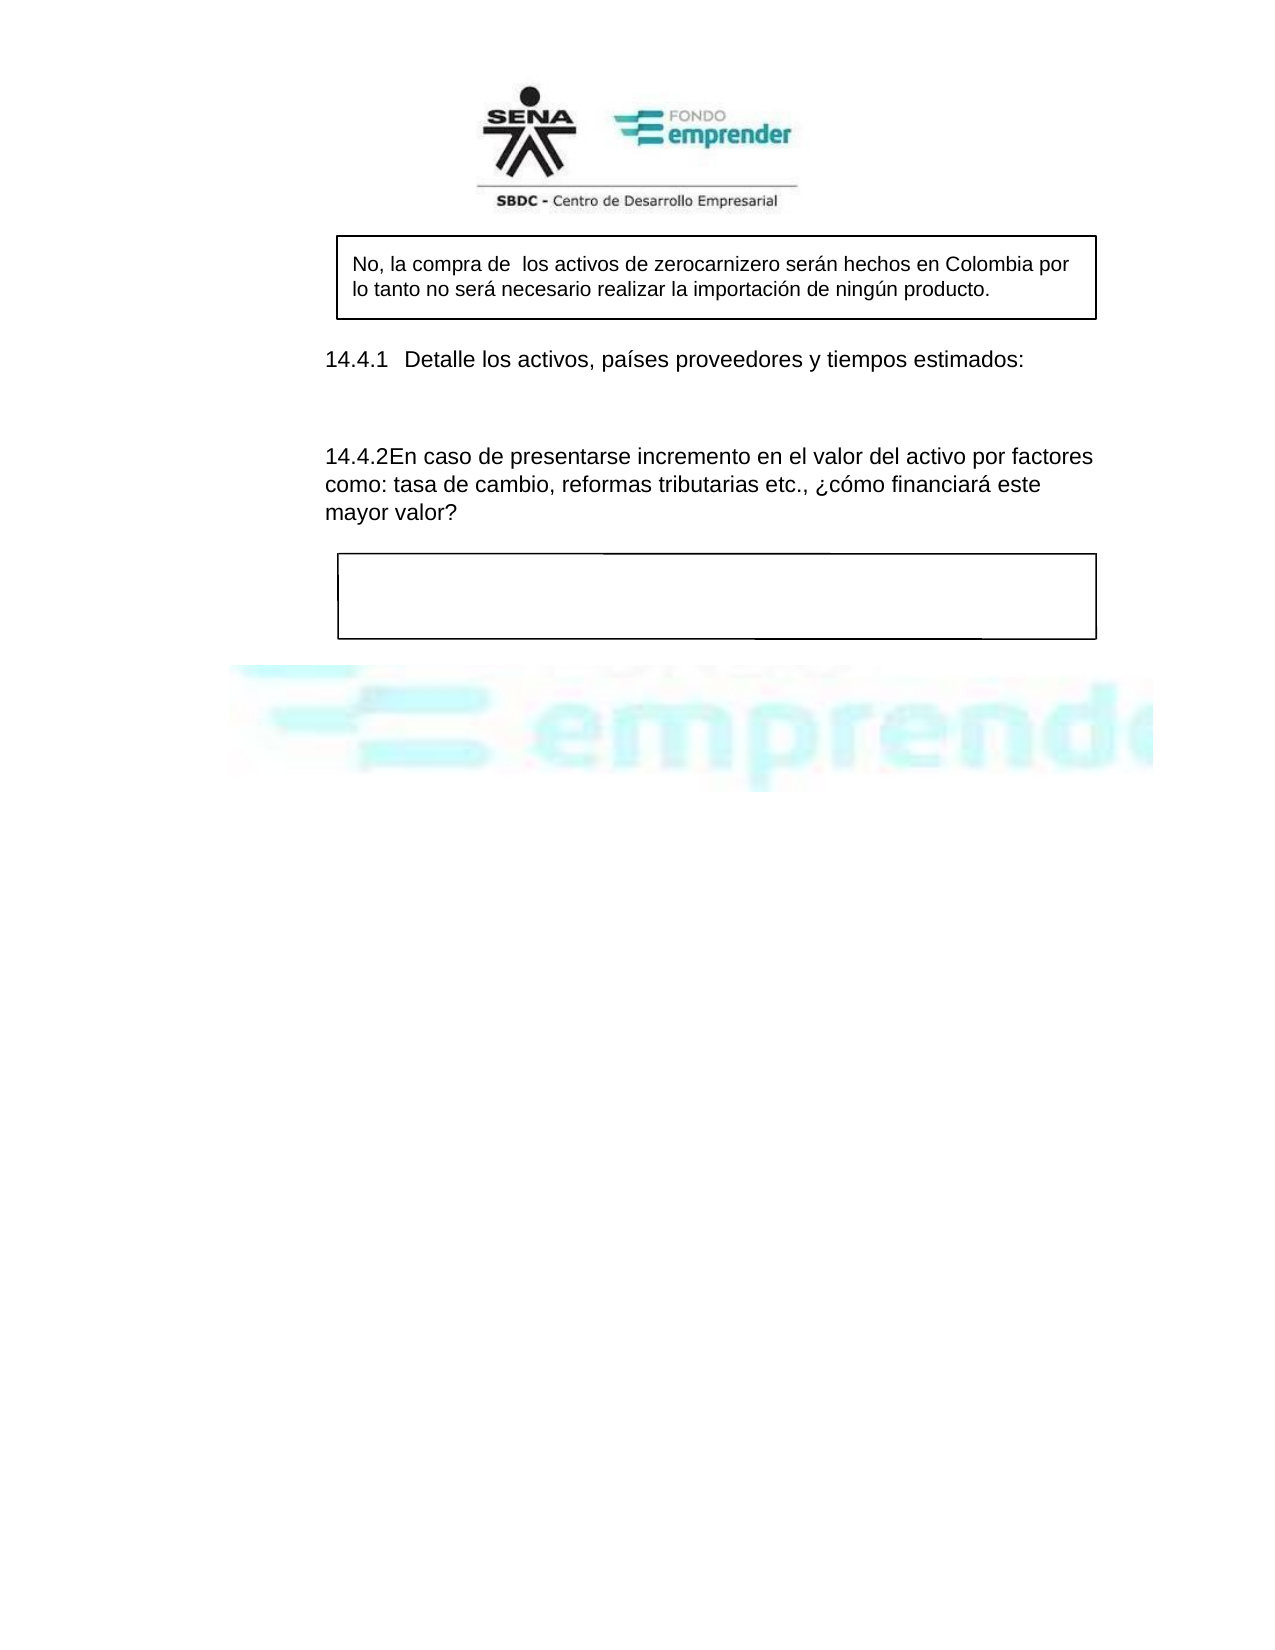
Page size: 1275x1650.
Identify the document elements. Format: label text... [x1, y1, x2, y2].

list En caso de presentarse incremento en el valor del activo por factores como: tasa de cambio, reformas tributarias etc., ¿cómo financiará este mayor valor? [325, 443, 1096, 525]
picture [229, 665, 1154, 792]
list Detalle los activos, países proveedores y tiempos estimados: [325, 346, 1183, 373]
picture [475, 75, 809, 214]
